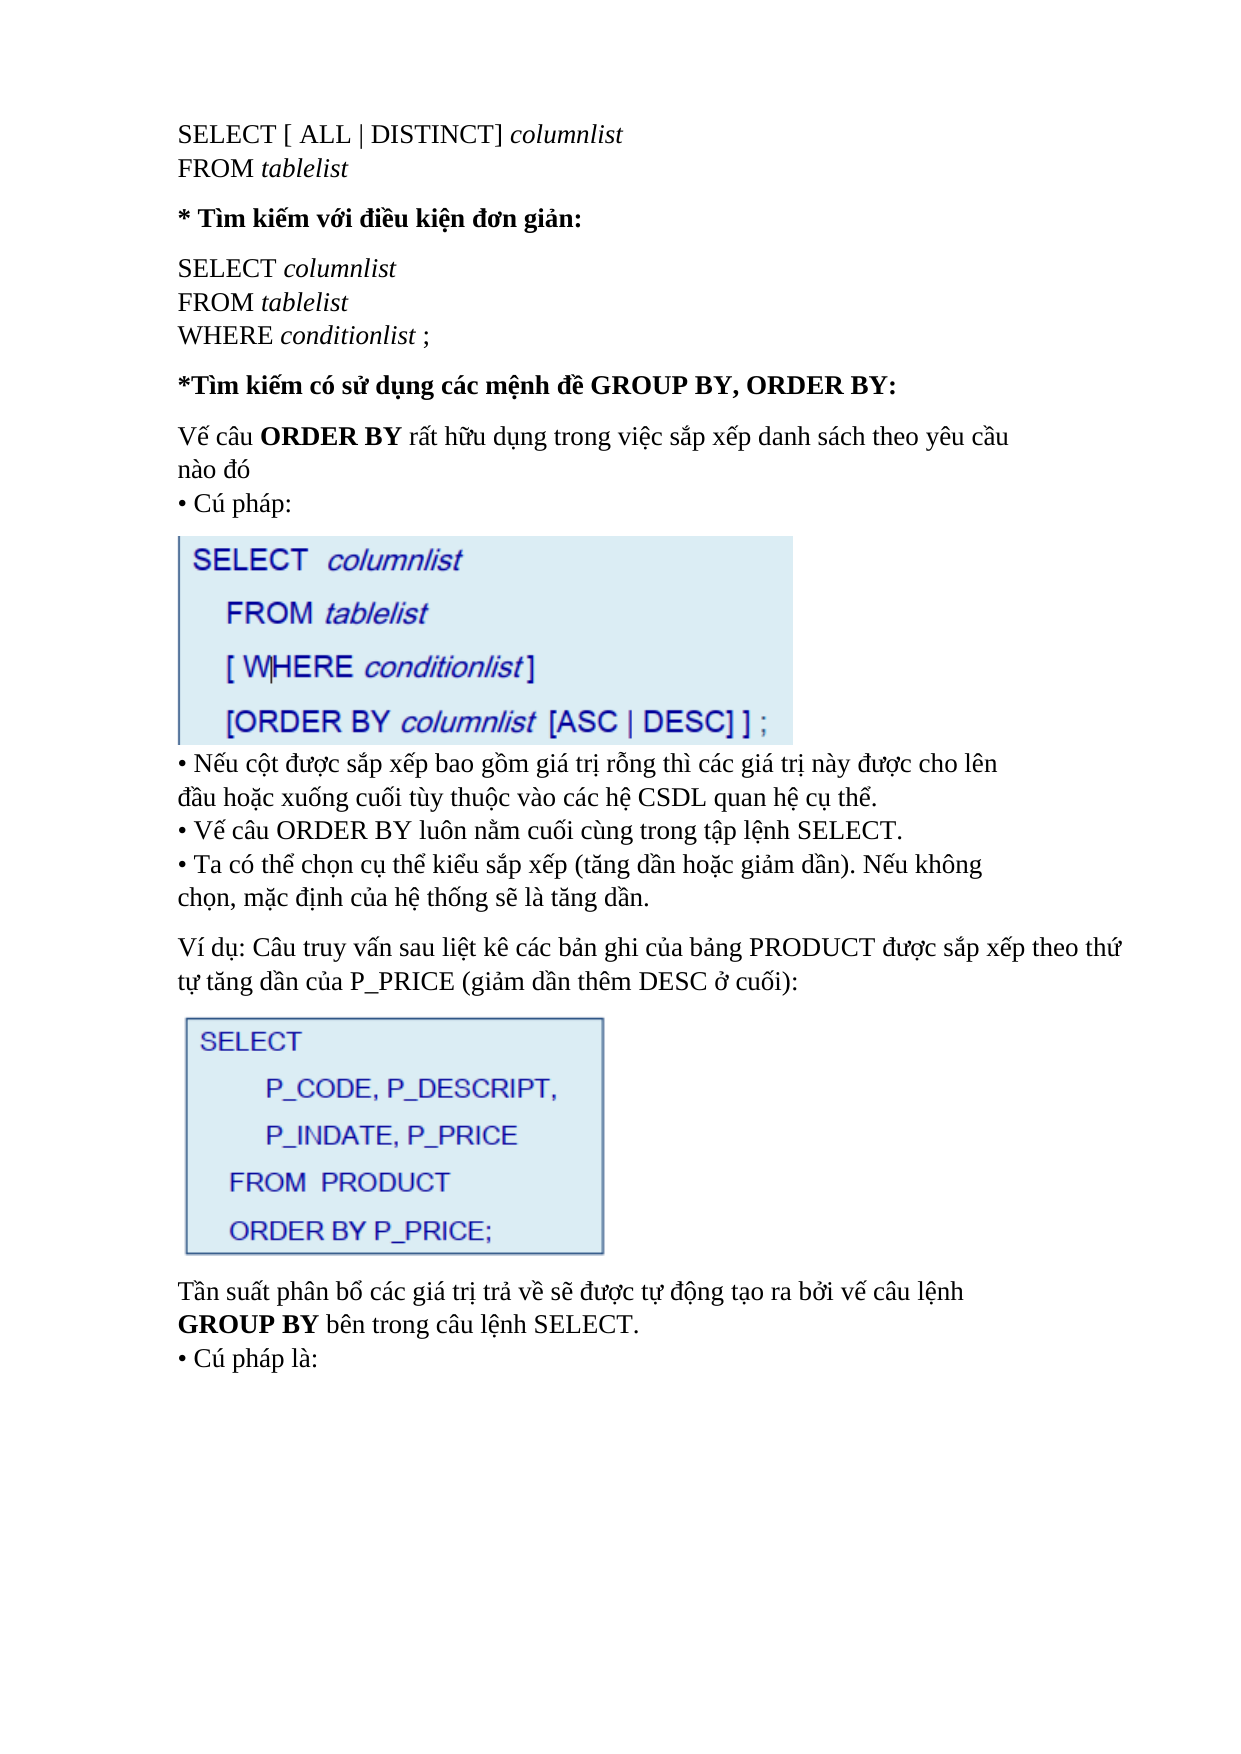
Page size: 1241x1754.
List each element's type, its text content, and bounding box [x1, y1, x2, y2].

text SELECT [ ALL | DISTINCT] columnlist FROM tablelist [177, 118, 1122, 183]
text Ví dụ: Câu truy vấn sau liệt kê các bản ghi của bảng PRODUCT được sắp xếp theo thứ tự tăng dần của P_PRICE (giảm dần thêm DESC ở cuối): [177, 931, 1122, 996]
picture [177, 1015, 610, 1256]
text Vế câu ORDER BY rất hữu dụng trong việc sắp xếp danh sách theo yêu cầu nào đó • Cú pháp: [177, 419, 1122, 518]
text * Tìm kiếm với điều kiện đơn giản: [177, 202, 1122, 233]
text SELECT columnlist FROM tablelist WHERE conditionlist ; [177, 252, 1122, 350]
picture [177, 536, 793, 745]
text Tần suất phân bổ các giá trị trả về sẽ được tự động tạo ra bởi vế câu lệnh GROUP BY bên trong câu lệnh SELECT. • Cú pháp là: [177, 1275, 1122, 1373]
text *Tìm kiếm có sử dụng các mệnh đề GROUP BY, ORDER BY: [177, 369, 1122, 401]
